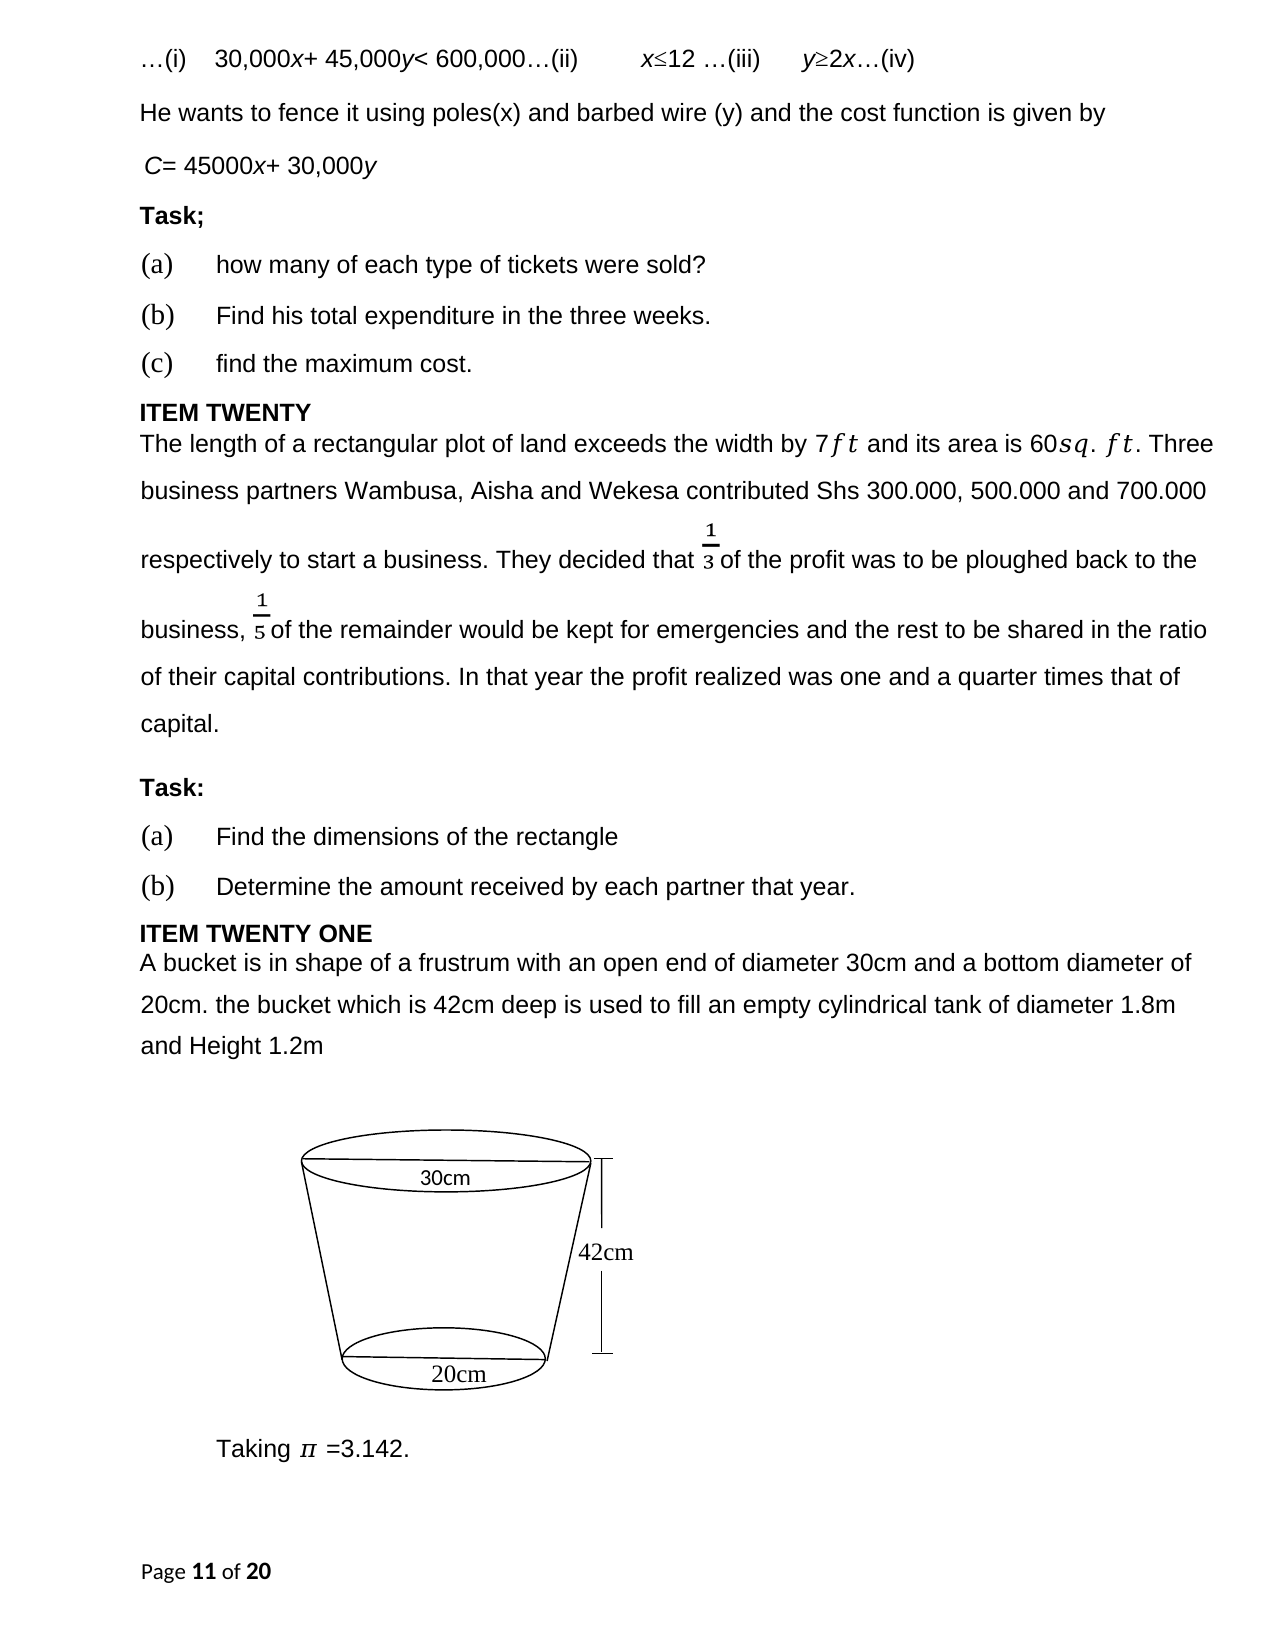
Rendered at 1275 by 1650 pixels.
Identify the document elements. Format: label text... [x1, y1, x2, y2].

text ITEM TWENTY [139, 398, 1247, 427]
text A bucket is in shape of a frustrum with an open end of diameter 30cm and a bottom diameter of 20cm. the bucket which is 42cm deep is used to fill an empty cylindrical tank of diameter 1.8m and Height 1.2m [139, 948, 1216, 1060]
picture [570, 1235, 651, 1264]
picture [560, 1235, 573, 1264]
text The length of a rectangular plot of land exceeds the width by 7𝑓𝑡 and its area is 60𝑠𝑞. 𝑓𝑡. Three business partners Wambusa, Aisha and Wekesa contributed Shs 300.000, 500.000 and 700.000 respectively to start a business. They decided that of the profit was to be ploughed back to the business, of the remainder would be kept for emergencies and the rest to be shared in the ratio of their capital contributions. In that year the profit realized was one and a quarter times that of capital. [139, 427, 1218, 738]
picture [701, 522, 720, 569]
picture [252, 592, 271, 639]
text Task; [139, 201, 1247, 230]
picture [413, 1359, 504, 1386]
picture [404, 1161, 504, 1186]
text Taking 𝜋 =3.142. [216, 1433, 1245, 1463]
text …(i) 30,000x+ 45,000y< 600,000…(ii) x12 …(iii) y2x…(iv) [139, 44, 1245, 73]
text C= 45000x+ 30,000y [144, 151, 1246, 180]
list find the maximum cost. [141, 345, 1245, 379]
text Task: [139, 773, 1247, 802]
list Determine the amount received by each partner that year. [141, 868, 1245, 902]
list Find his total expenditure in the three weeks. [141, 297, 1245, 330]
text ITEM TWENTY ONE [139, 919, 1247, 948]
list Find the dimensions of the rectangle [141, 818, 1245, 851]
text He wants to fence it using poles(x) and barbed wire (y) and the cost function is given by [139, 97, 1245, 126]
list how many of each type of tickets were sold? [141, 246, 1245, 280]
